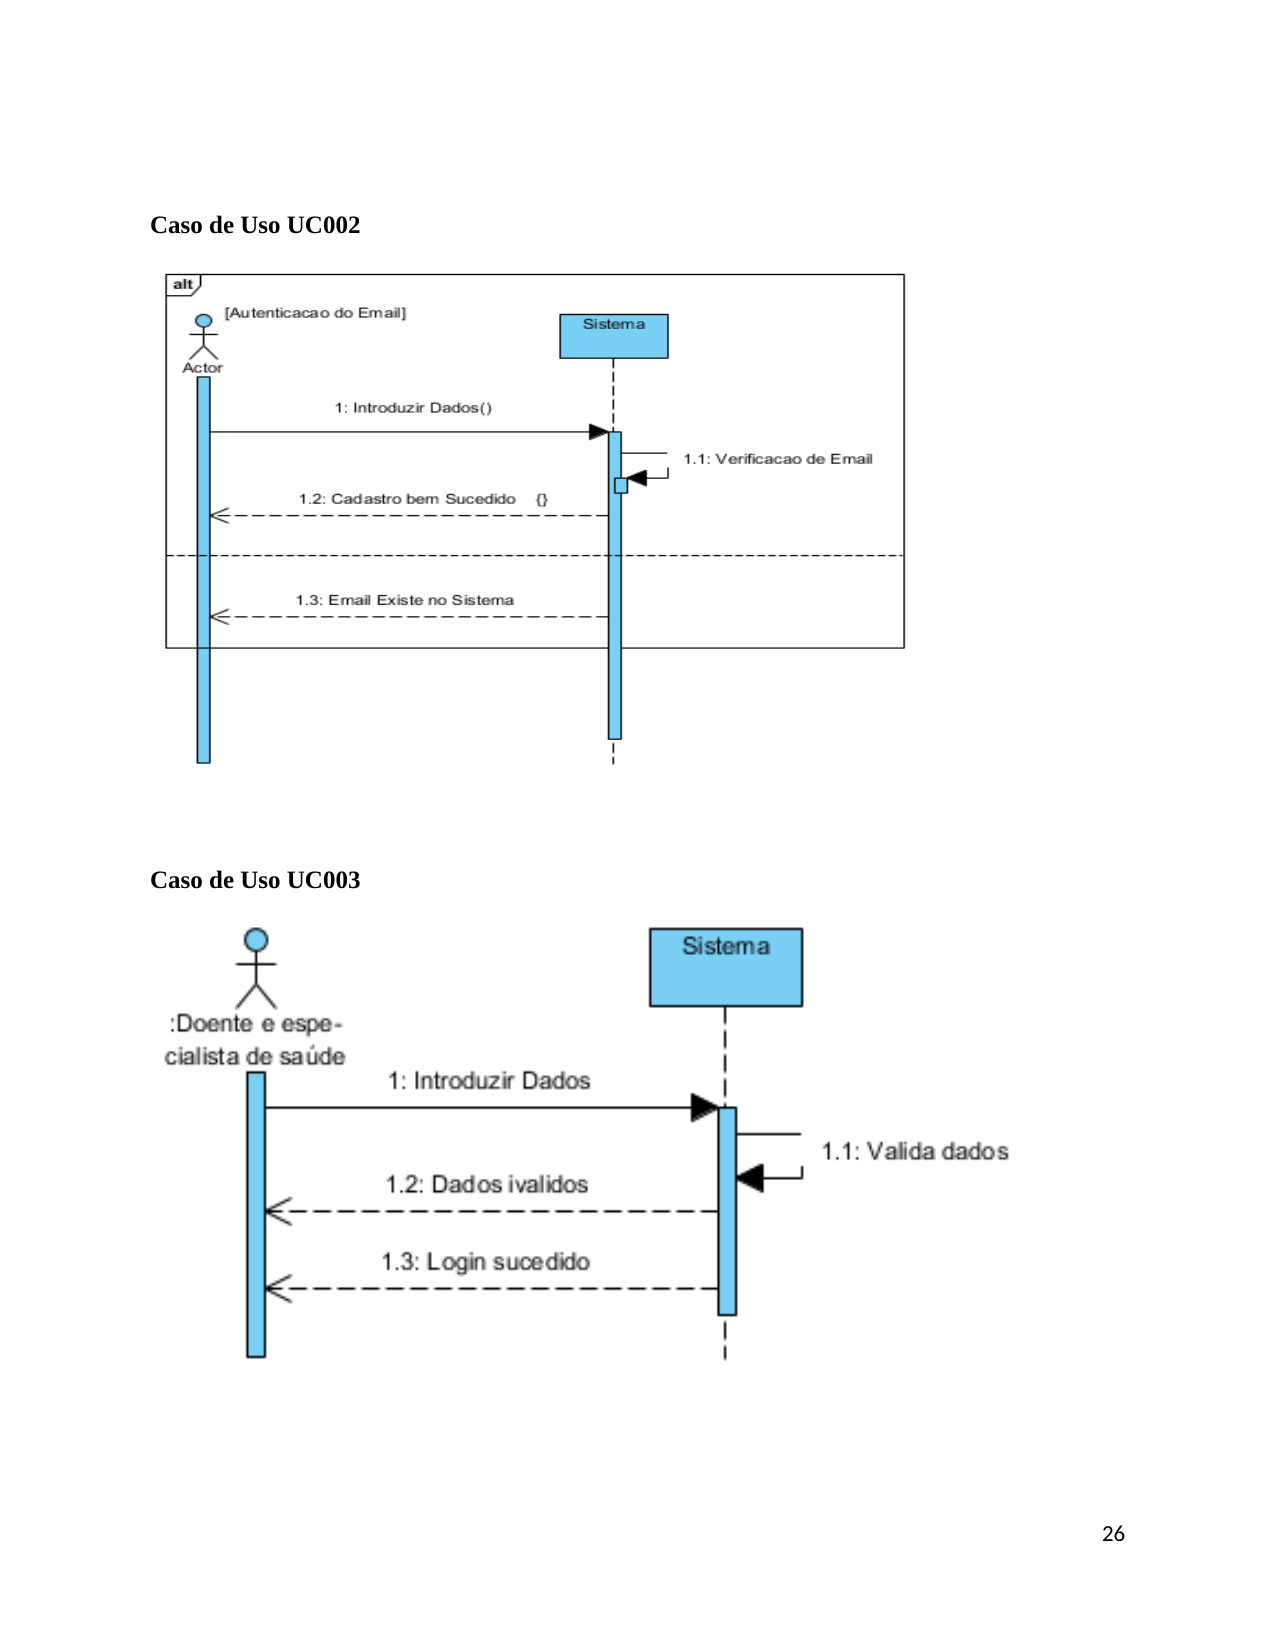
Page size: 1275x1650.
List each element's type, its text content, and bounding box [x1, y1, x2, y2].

picture [150, 269, 913, 775]
text Caso de Uso UC003 [150, 865, 1125, 893]
text Caso de Uso UC002 [150, 210, 1125, 238]
picture [150, 924, 1013, 1372]
